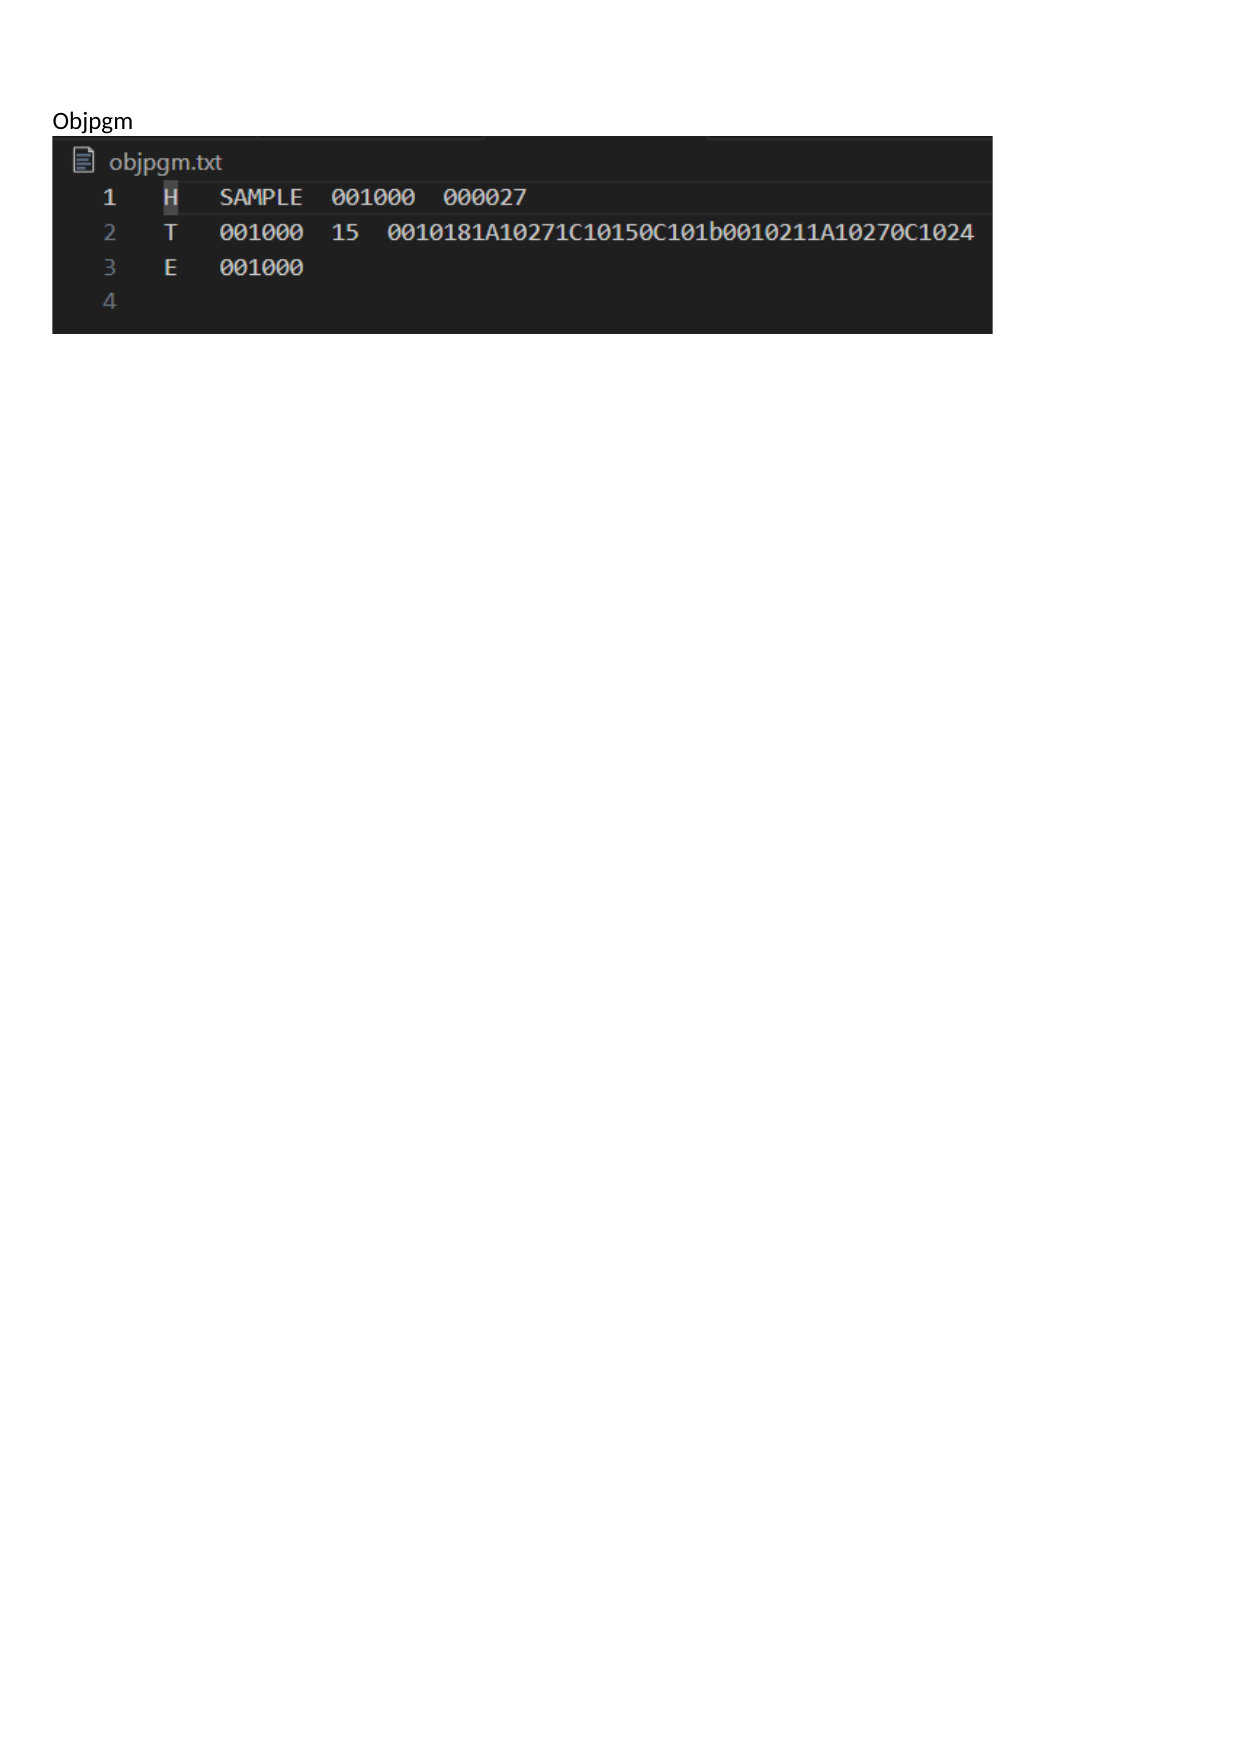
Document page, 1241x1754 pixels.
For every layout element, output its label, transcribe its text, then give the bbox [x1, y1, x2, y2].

picture [52, 136, 993, 334]
text Objpgm [52, 105, 1188, 136]
